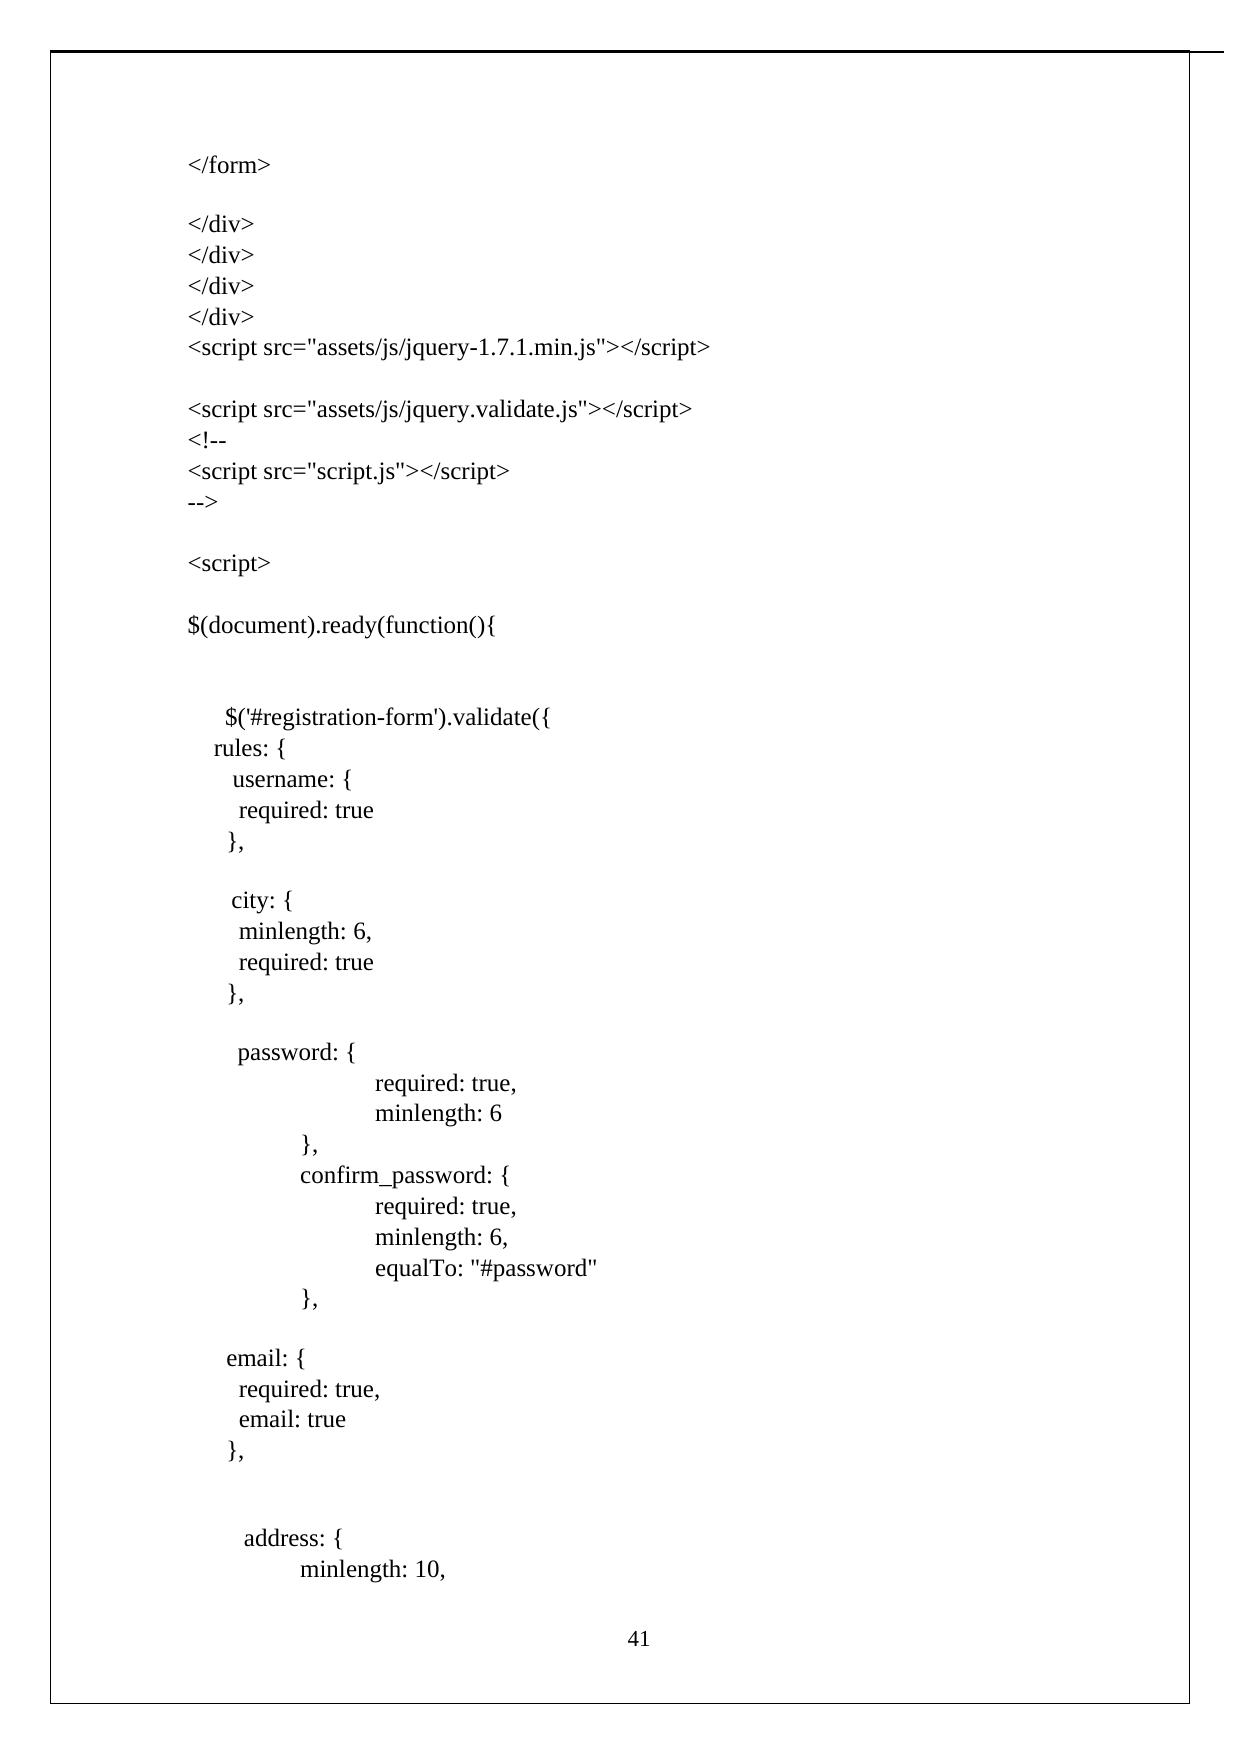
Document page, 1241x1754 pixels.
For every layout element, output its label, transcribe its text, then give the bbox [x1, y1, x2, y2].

text minlength: 6 [187, 1098, 1090, 1127]
text $('#registration-form').validate({ [187, 702, 1090, 731]
text email: { [187, 1343, 1090, 1372]
text }, [187, 1129, 1090, 1158]
text </div> [187, 240, 1090, 269]
text </form> [187, 150, 1090, 179]
text <script> [187, 548, 1090, 577]
text minlength: 6, [187, 1222, 1090, 1251]
text }, [187, 1283, 1090, 1312]
text required: true [187, 795, 1090, 824]
text email: true [187, 1404, 1090, 1433]
text username: { [187, 764, 1090, 793]
text </div> [187, 271, 1090, 299]
text city: { [187, 885, 1090, 914]
text address: { [187, 1523, 1090, 1552]
text }, [187, 978, 1090, 1006]
text <script src="script.js"></script> [187, 456, 1090, 484]
text <script src="assets/js/jquery.validate.js"></script> [187, 394, 1090, 423]
text required: true, [187, 1191, 1090, 1220]
text equalTo: "#password" [187, 1253, 1090, 1281]
text required: true, [187, 1068, 1090, 1096]
text }, [187, 1435, 1090, 1464]
text minlength: 6, [187, 916, 1090, 945]
text }, [187, 826, 1090, 854]
text minlength: 10, [187, 1554, 1090, 1583]
text confirm_password: { [187, 1160, 1090, 1189]
text <!-- [187, 425, 1090, 454]
text --> [187, 487, 1090, 515]
text required: true, [187, 1374, 1090, 1402]
text </div> [187, 209, 1090, 238]
text $(document).ready(function(){ [187, 610, 1090, 639]
text <script src="assets/js/jquery-1.7.1.min.js"></script> [187, 332, 1090, 361]
text password: { [187, 1037, 1090, 1066]
text rules: { [187, 733, 1090, 762]
text required: true [187, 947, 1090, 976]
text </div> [187, 302, 1090, 330]
